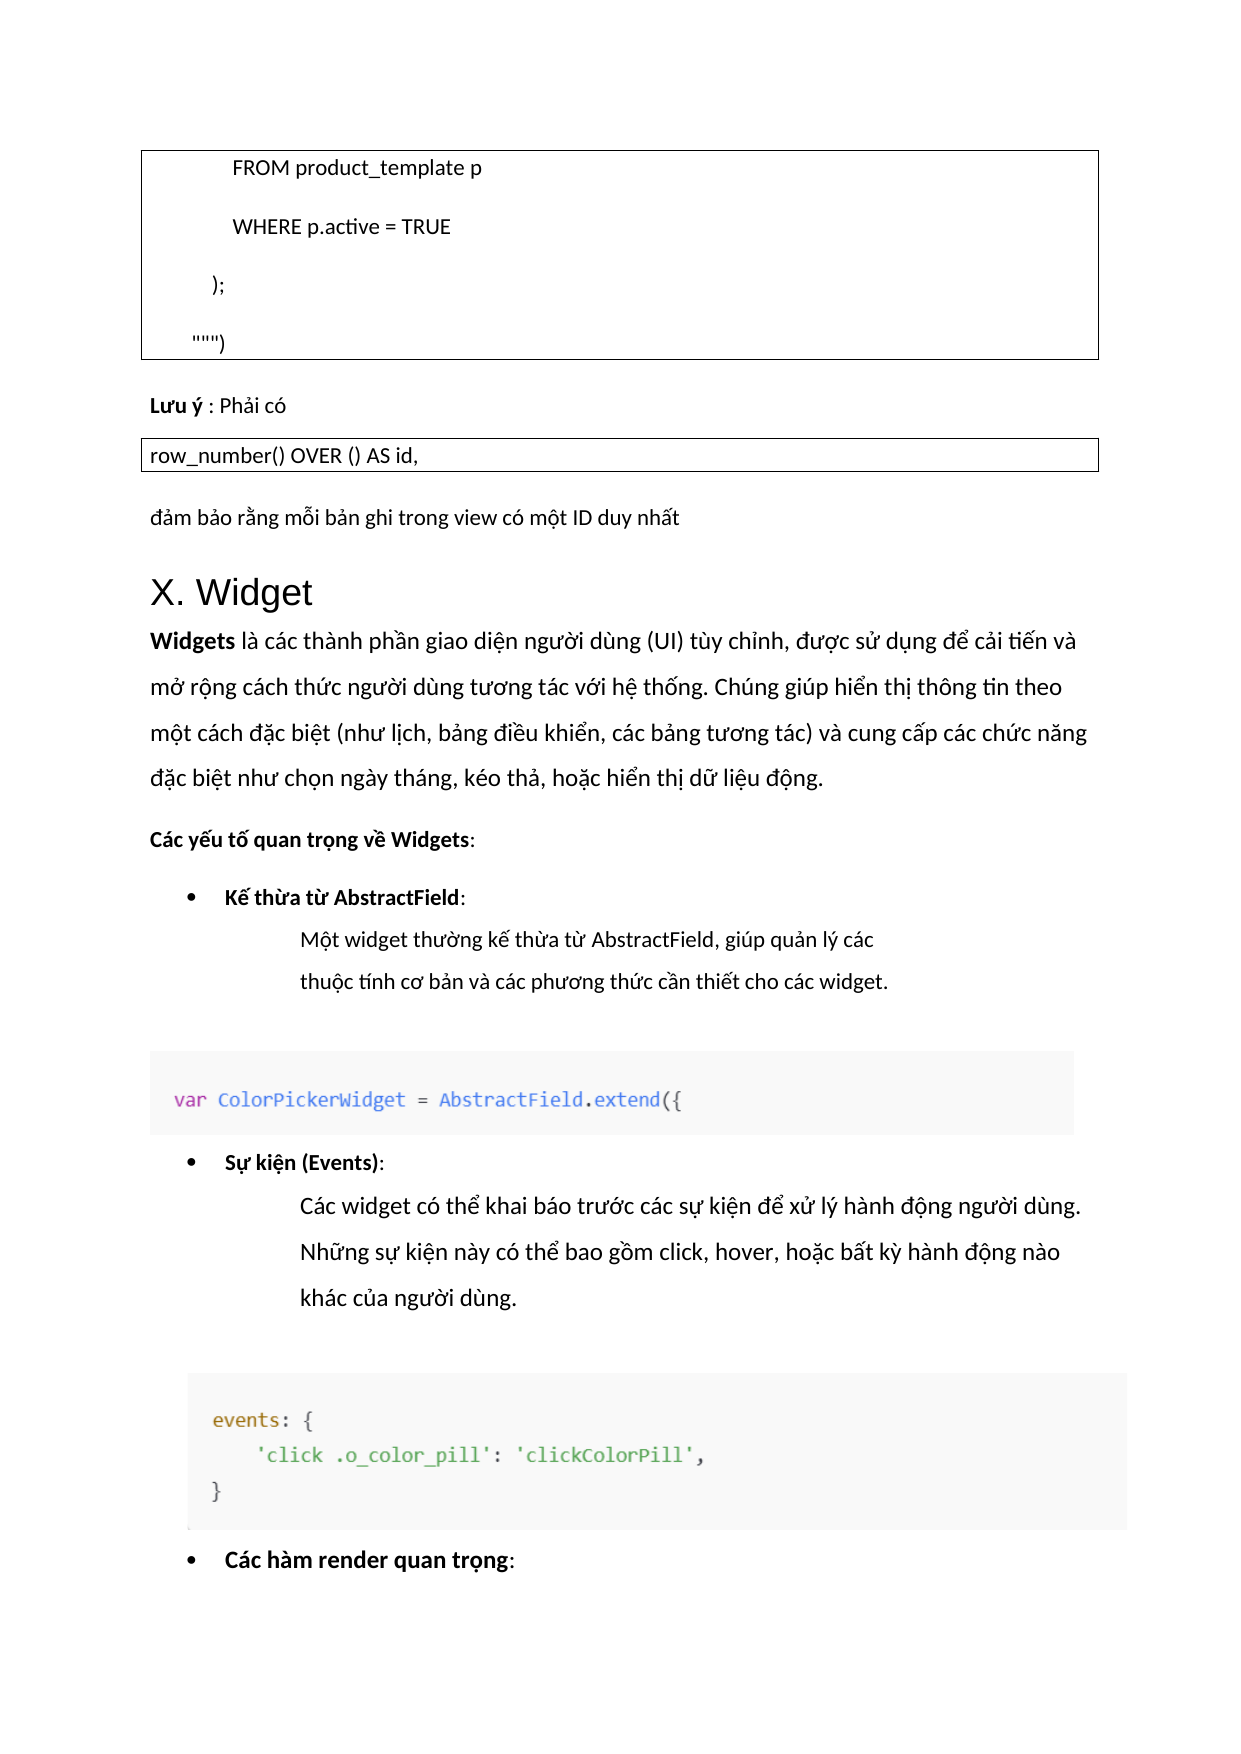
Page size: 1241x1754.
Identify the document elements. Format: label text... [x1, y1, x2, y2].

list Sự kiện (Events): [187, 1148, 1090, 1176]
text WHERE p.active = TRUE [142, 209, 1098, 240]
picture [150, 1051, 1074, 1135]
text ); [142, 267, 1098, 298]
picture [187, 1373, 1128, 1530]
text Widgets là các thành phần giao diện người dùng (UI) tùy chỉnh, được sử dụng để cải tiến và mở rộng cách thức người dùng tương tác với hệ thống. Chúng giúp hiển thị thông tin theo một cách đặc biệt (như lịch, bảng điều khiển, các bảng tương tác) và cung cấp các chức năng đặc biệt như chọn ngày tháng, kéo thả, hoặc hiển thị dữ liệu động. [150, 625, 1090, 793]
text """) [142, 326, 1098, 359]
list Các hàm render quan trọng: [187, 1544, 1090, 1574]
text Các yếu tố quan trọng về Widgets: [150, 825, 1090, 853]
list Các widget có thể khai báo trước các sự kiện để xử lý hành động người dùng. Những sự kiện này có thể bao gồm click, hover, hoặc bất kỳ hành động nào khác của người dùng. [187, 1190, 1090, 1312]
text đảm bảo rằng mỗi bản ghi trong view có một ID duy nhất [150, 503, 1090, 531]
text FROM product_template p [142, 151, 1098, 181]
text row_number() OVER () AS id, [142, 439, 1098, 471]
text Lưu ý : Phải có [150, 391, 1090, 419]
subtitle X. Widget [150, 570, 1090, 613]
list Một widget thường kế thừa từ AbstractField, giúp quản lý các thuộc tính cơ bản và các phương thức cần thiết cho các widget. [150, 925, 1090, 995]
list Kế thừa từ AbstractField: [187, 883, 1090, 911]
